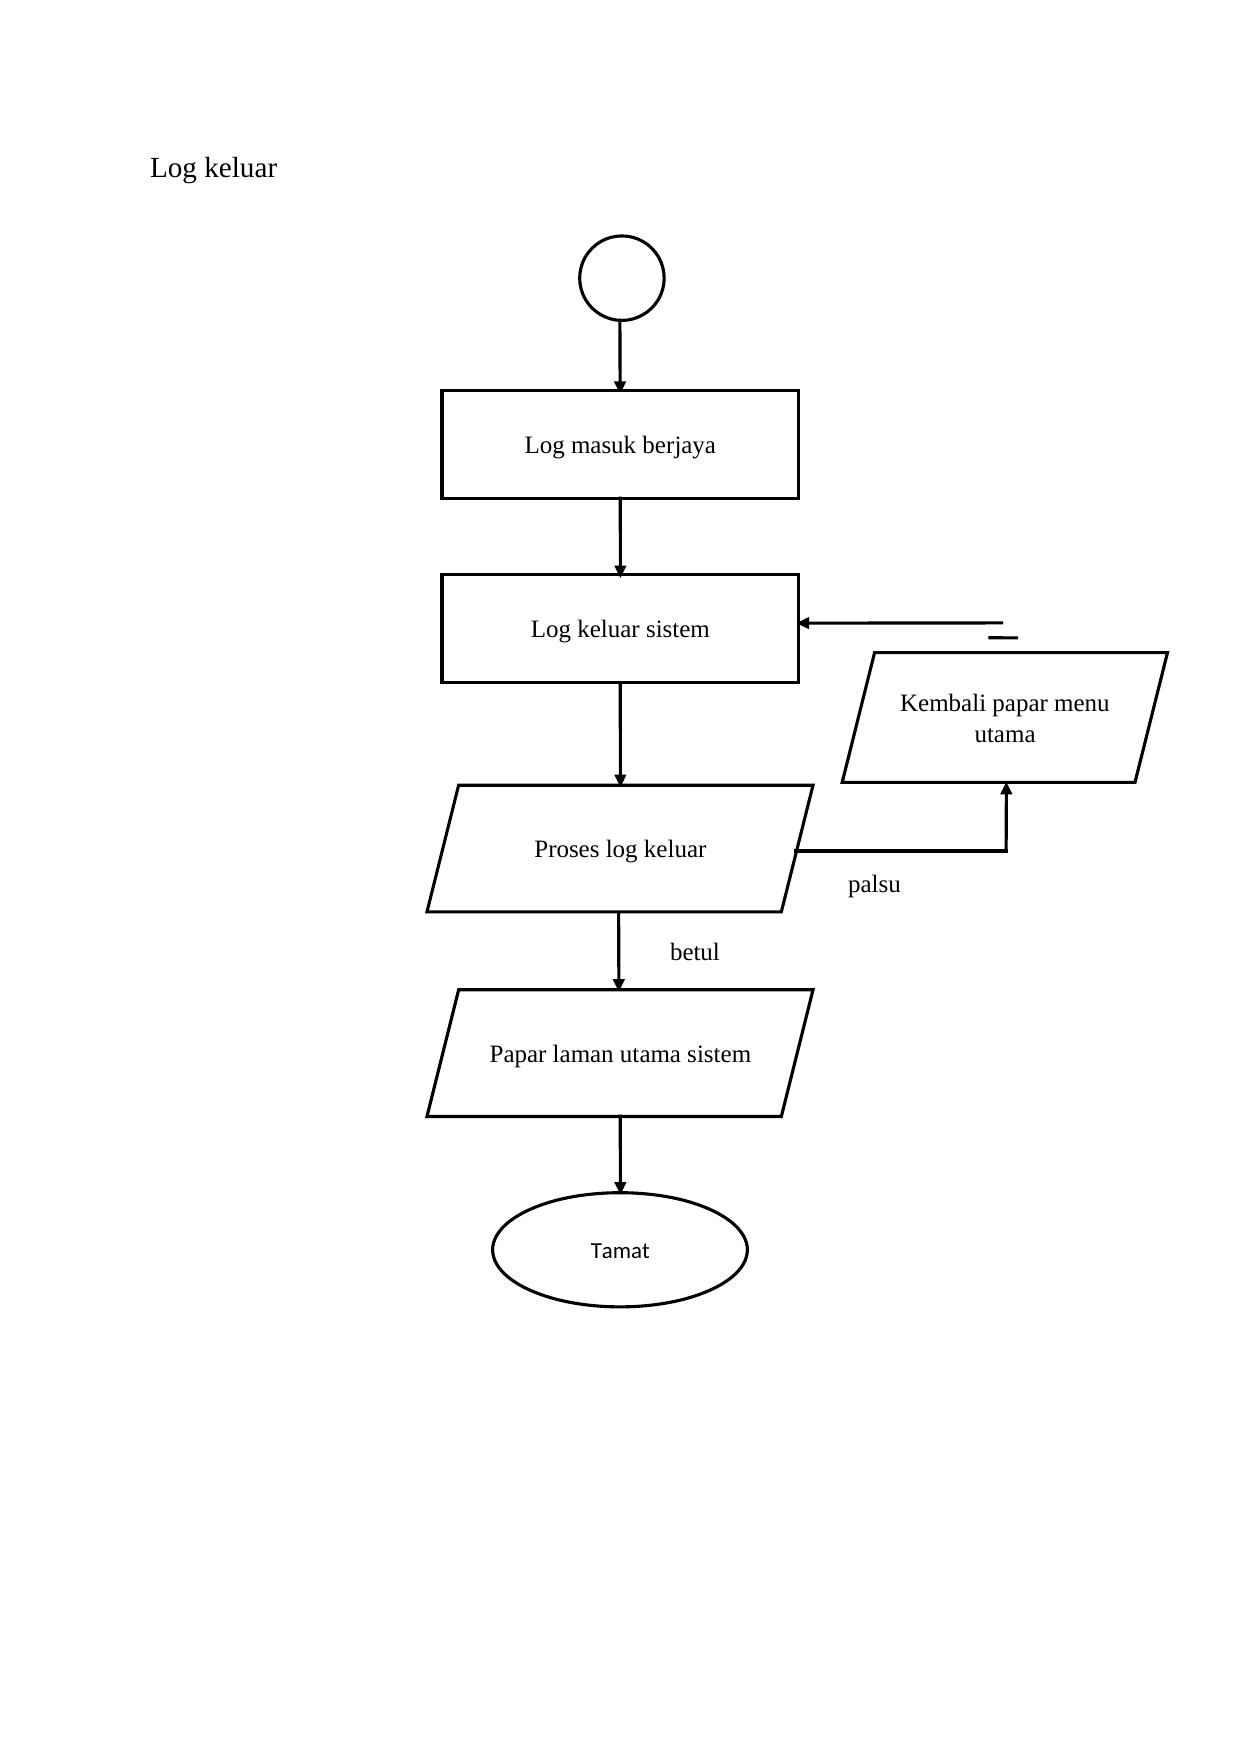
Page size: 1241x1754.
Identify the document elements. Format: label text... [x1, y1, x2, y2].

text Log keluar [150, 150, 1090, 183]
